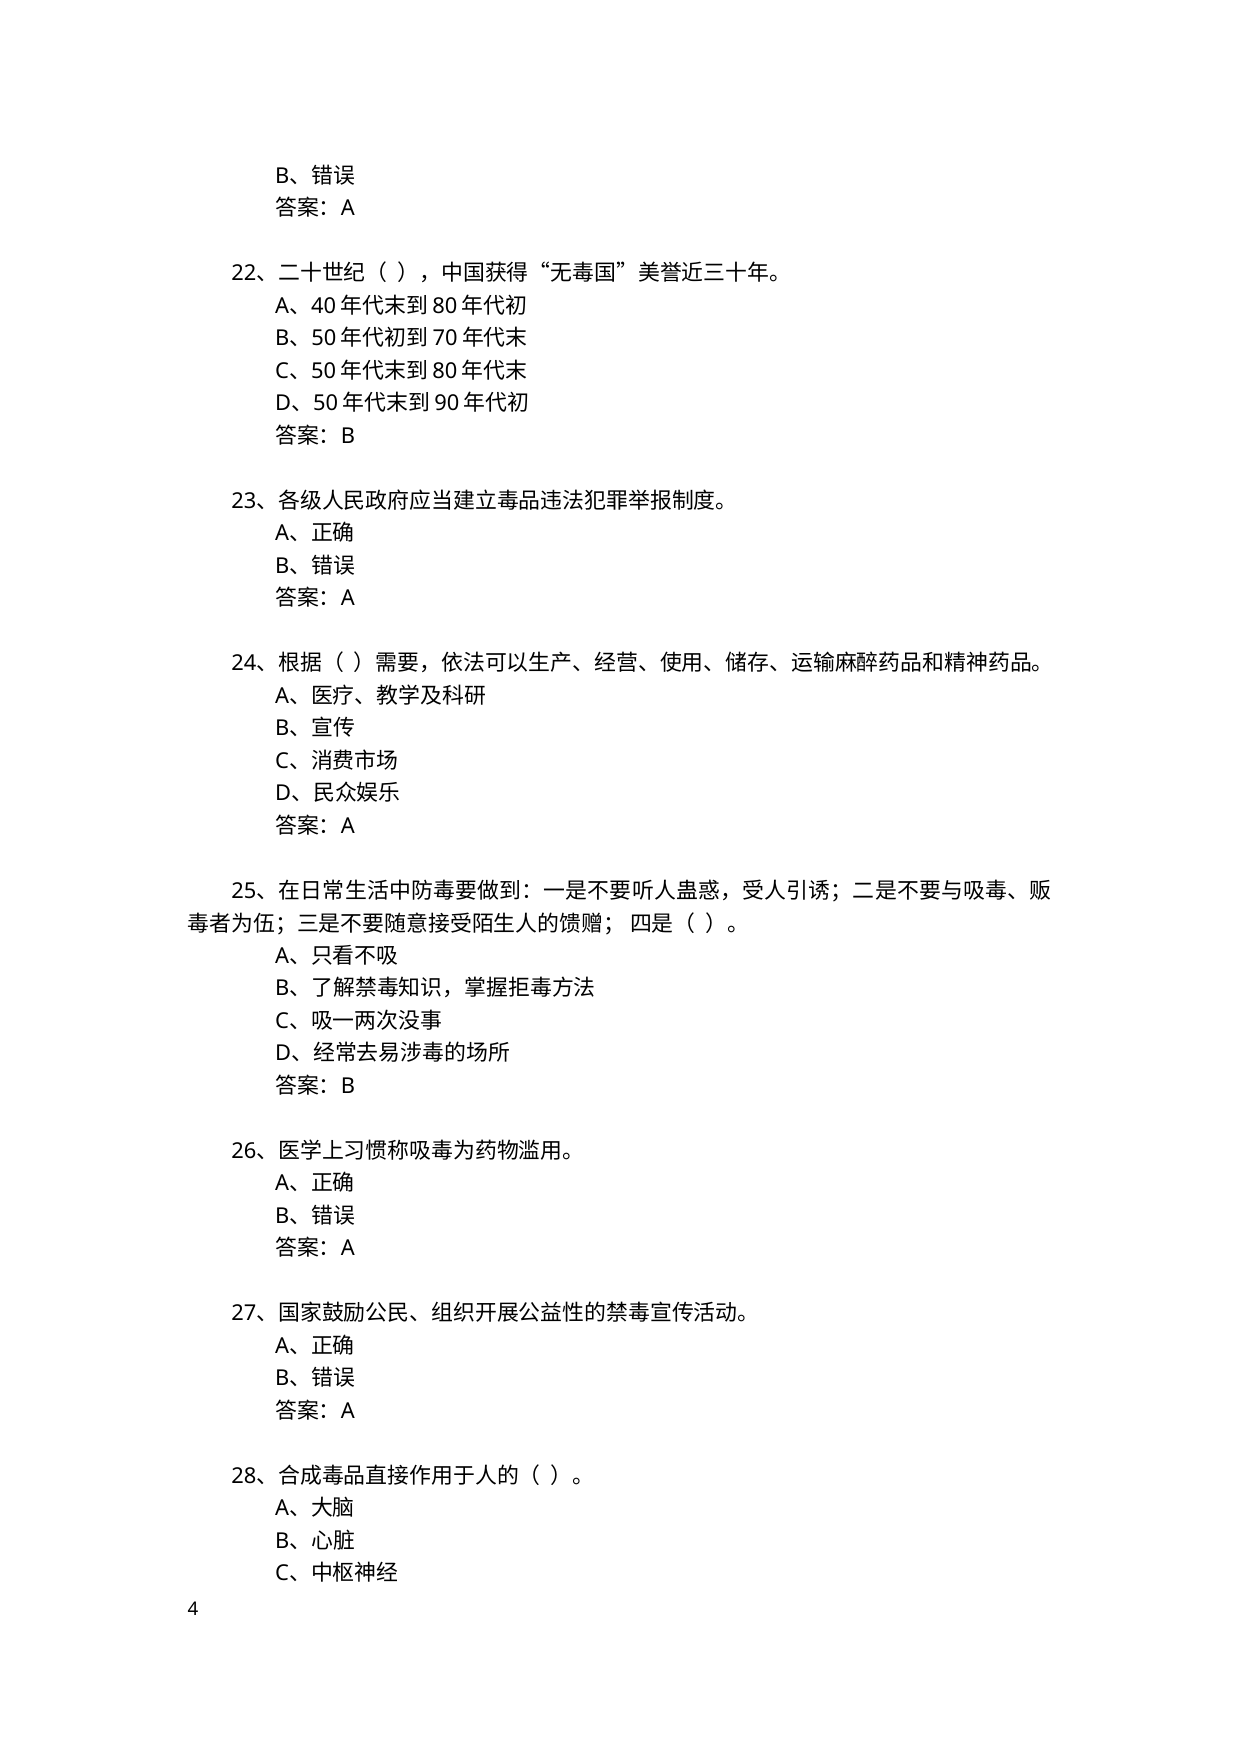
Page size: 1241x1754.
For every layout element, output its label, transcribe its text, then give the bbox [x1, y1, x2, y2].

text A、40年代末到80年代初 [187, 288, 1053, 320]
text 答案：B [187, 1068, 1053, 1100]
text 答案：B [187, 418, 1053, 450]
text 28、合成毒品直接作用于人的（ ）。 [187, 1458, 1053, 1490]
text B、心脏 [187, 1523, 1053, 1555]
text B、错误 [187, 1198, 1053, 1230]
text D、50年代末到90年代初 [187, 385, 1053, 418]
text D、民众娱乐 [187, 775, 1053, 808]
text D、经常去易涉毒的场所 [187, 1035, 1053, 1068]
text 答案：A [187, 1393, 1053, 1425]
text A、只看不吸 [187, 938, 1053, 970]
text 26、医学上习惯称吸毒为药物滥用。 [187, 1133, 1053, 1165]
text 27、国家鼓励公民、组织开展公益性的禁毒宣传活动。 [187, 1295, 1053, 1328]
text A、大脑 [187, 1490, 1053, 1523]
text 答案：A [187, 808, 1053, 840]
text B、错误 [187, 548, 1053, 580]
text B、错误 [187, 1360, 1053, 1393]
text B、了解禁毒知识，掌握拒毒方法 [187, 970, 1053, 1003]
text A、正确 [187, 1328, 1053, 1360]
text A、正确 [187, 1165, 1053, 1198]
text 答案：A [187, 1230, 1053, 1263]
text B、错误 [187, 158, 1053, 190]
text C、50年代末到80年代末 [187, 353, 1053, 385]
text C、吸一两次没事 [187, 1003, 1053, 1035]
text 23、各级人民政府应当建立毒品违法犯罪举报制度。 [187, 483, 1053, 515]
text A、正确 [187, 515, 1053, 548]
text 答案：A [187, 580, 1053, 613]
text C、消费市场 [187, 743, 1053, 775]
text B、宣传 [187, 710, 1053, 743]
text A、医疗、教学及科研 [187, 678, 1053, 710]
text 答案：A [187, 190, 1053, 223]
text B、50年代初到70年代末 [187, 320, 1053, 353]
text 25、在日常生活中防毒要做到：一是不要听人蛊惑，受人引诱；二是不要与吸毒、贩毒者为伍；三是不要随意接受陌生人的馈赠； 四是（ ）。 [187, 873, 1053, 938]
text 24、根据（ ）需要，依法可以生产、经营、使用、储存、运输麻醉药品和精神药品。 [187, 645, 1053, 678]
text 22、二十世纪（ ），中国获得“无毒国”美誉近三十年。 [187, 255, 1053, 288]
text C、中枢神经 [187, 1555, 1053, 1588]
